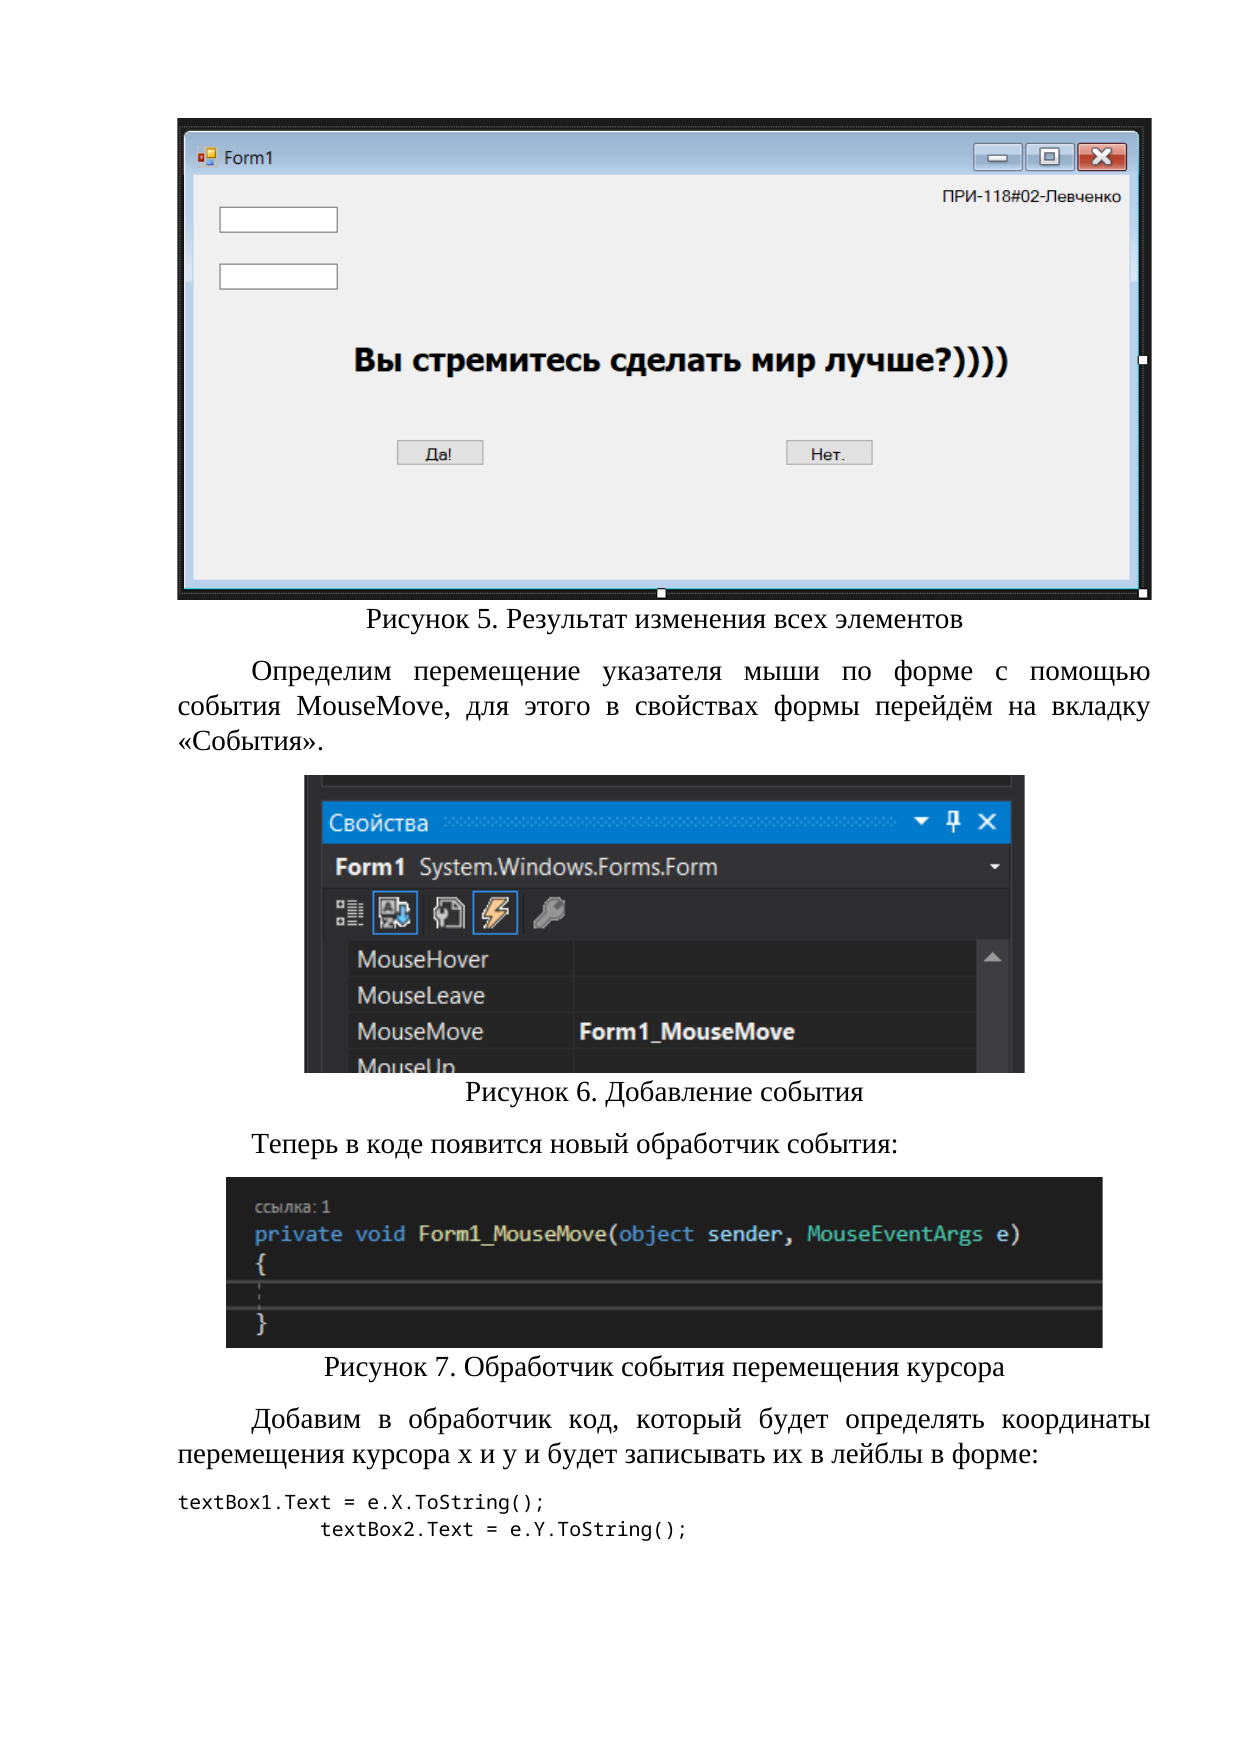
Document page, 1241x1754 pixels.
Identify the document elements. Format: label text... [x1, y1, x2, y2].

text textBox2.Text = e.Y.ToString(); [177, 1516, 1152, 1542]
text Теперь в коде появится новый обработчик события: [177, 1126, 1152, 1159]
text textBox1.Text = e.X.ToString(); [177, 1488, 1152, 1516]
picture [226, 1177, 1103, 1348]
picture [304, 775, 1025, 1073]
text Определим перемещение указателя мыши по форме с помощью события MouseMove, для этого в свойствах формы перейдём на вкладку «События». [177, 653, 1152, 757]
picture [177, 118, 1152, 600]
text Добавим в обработчик код, который будет определять координаты перемещения курсора x и y и будет записывать их в лейблы в форме: [177, 1401, 1152, 1470]
text Рисунок 5. Результат изменения всех элементов [177, 600, 1152, 634]
